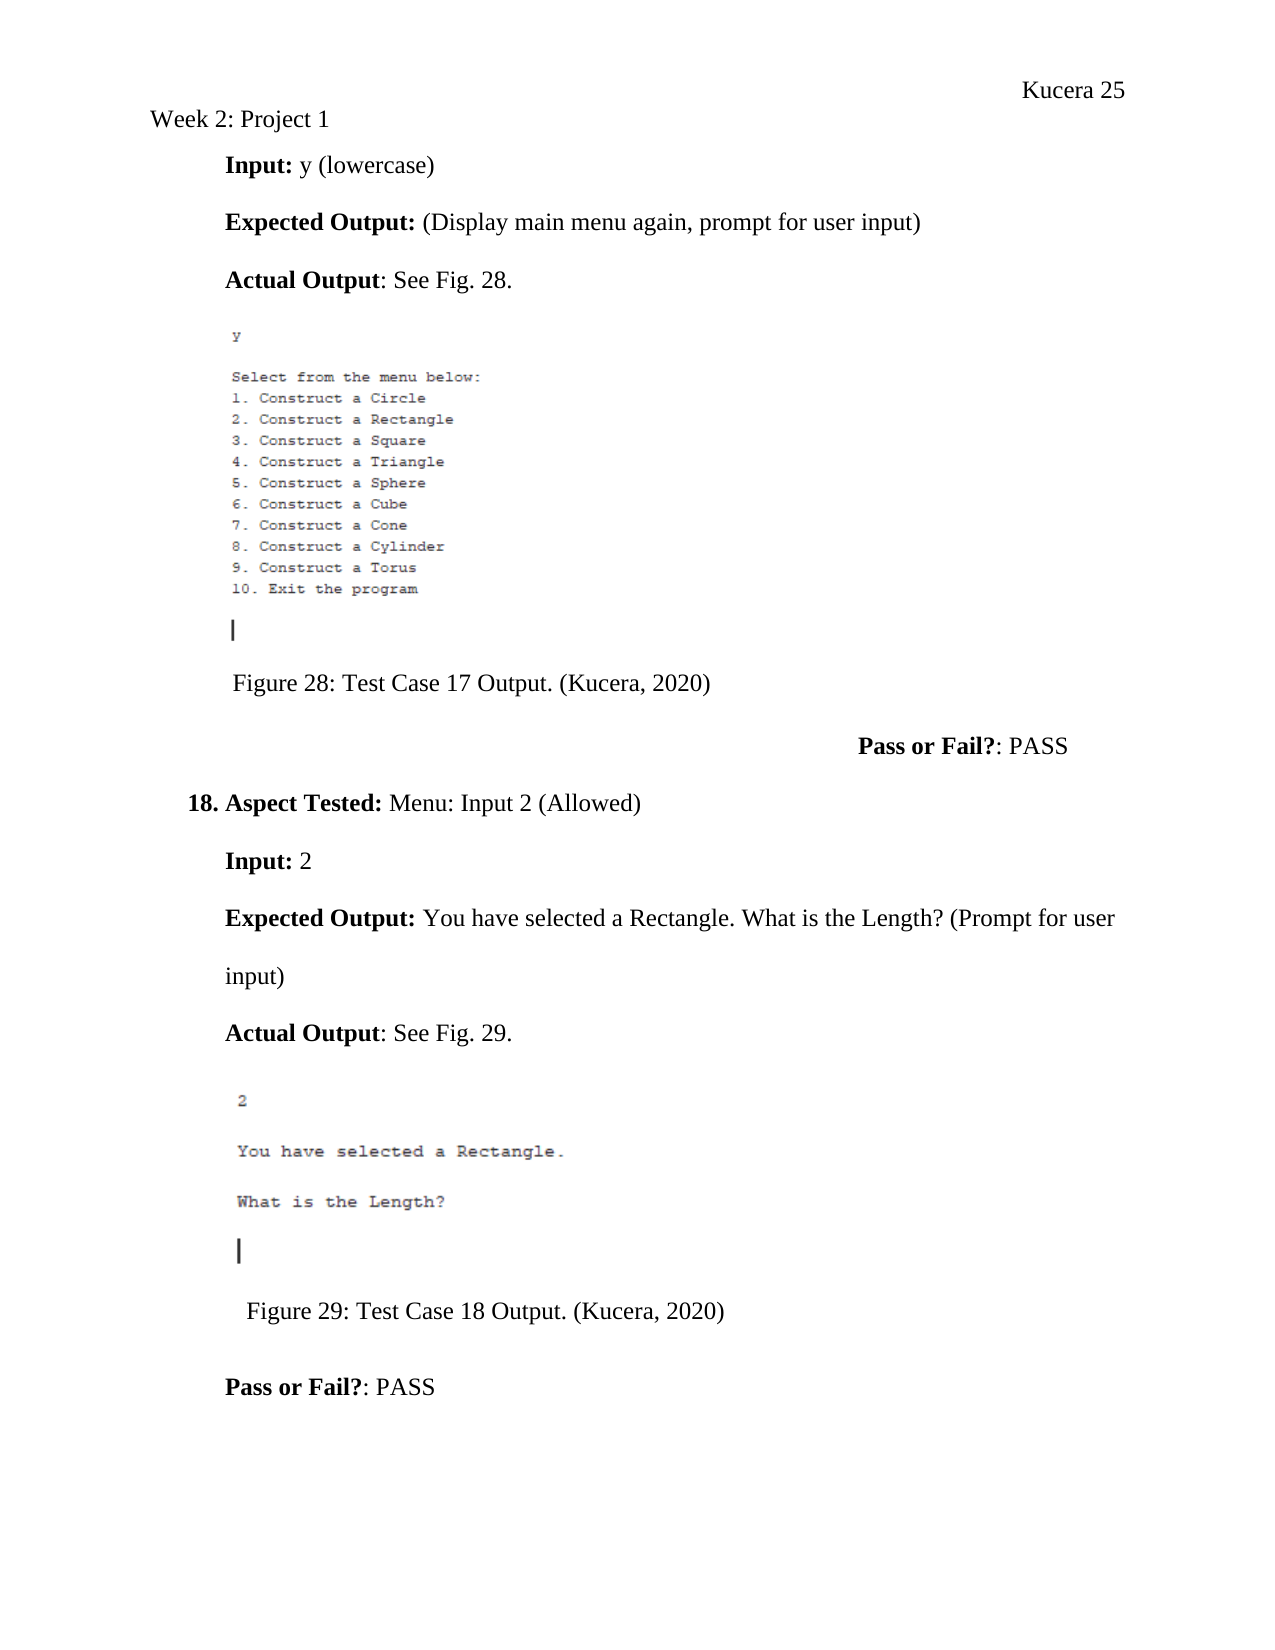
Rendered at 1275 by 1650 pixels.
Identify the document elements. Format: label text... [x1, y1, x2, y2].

list Aspect Tested: Menu: Input 2 (Allowed) [187, 788, 1125, 817]
list Expected Output: You have selected a Rectangle. What is the Length? (Prompt for user input) [225, 903, 1125, 990]
picture [225, 1076, 579, 1286]
list Input: y (lowercase) [225, 150, 1125, 179]
list Pass or Fail?: PASS [225, 731, 1125, 760]
list Actual Output: See Fig. 28. [225, 265, 1125, 294]
list Pass or Fail?: PASS [225, 1372, 1125, 1400]
list Actual Output: See Fig. 29. [225, 1018, 1125, 1047]
list Input: 2 [225, 846, 1125, 875]
list Expected Output: (Display main menu again, prompt for user input) [225, 207, 1125, 236]
picture [225, 322, 489, 645]
